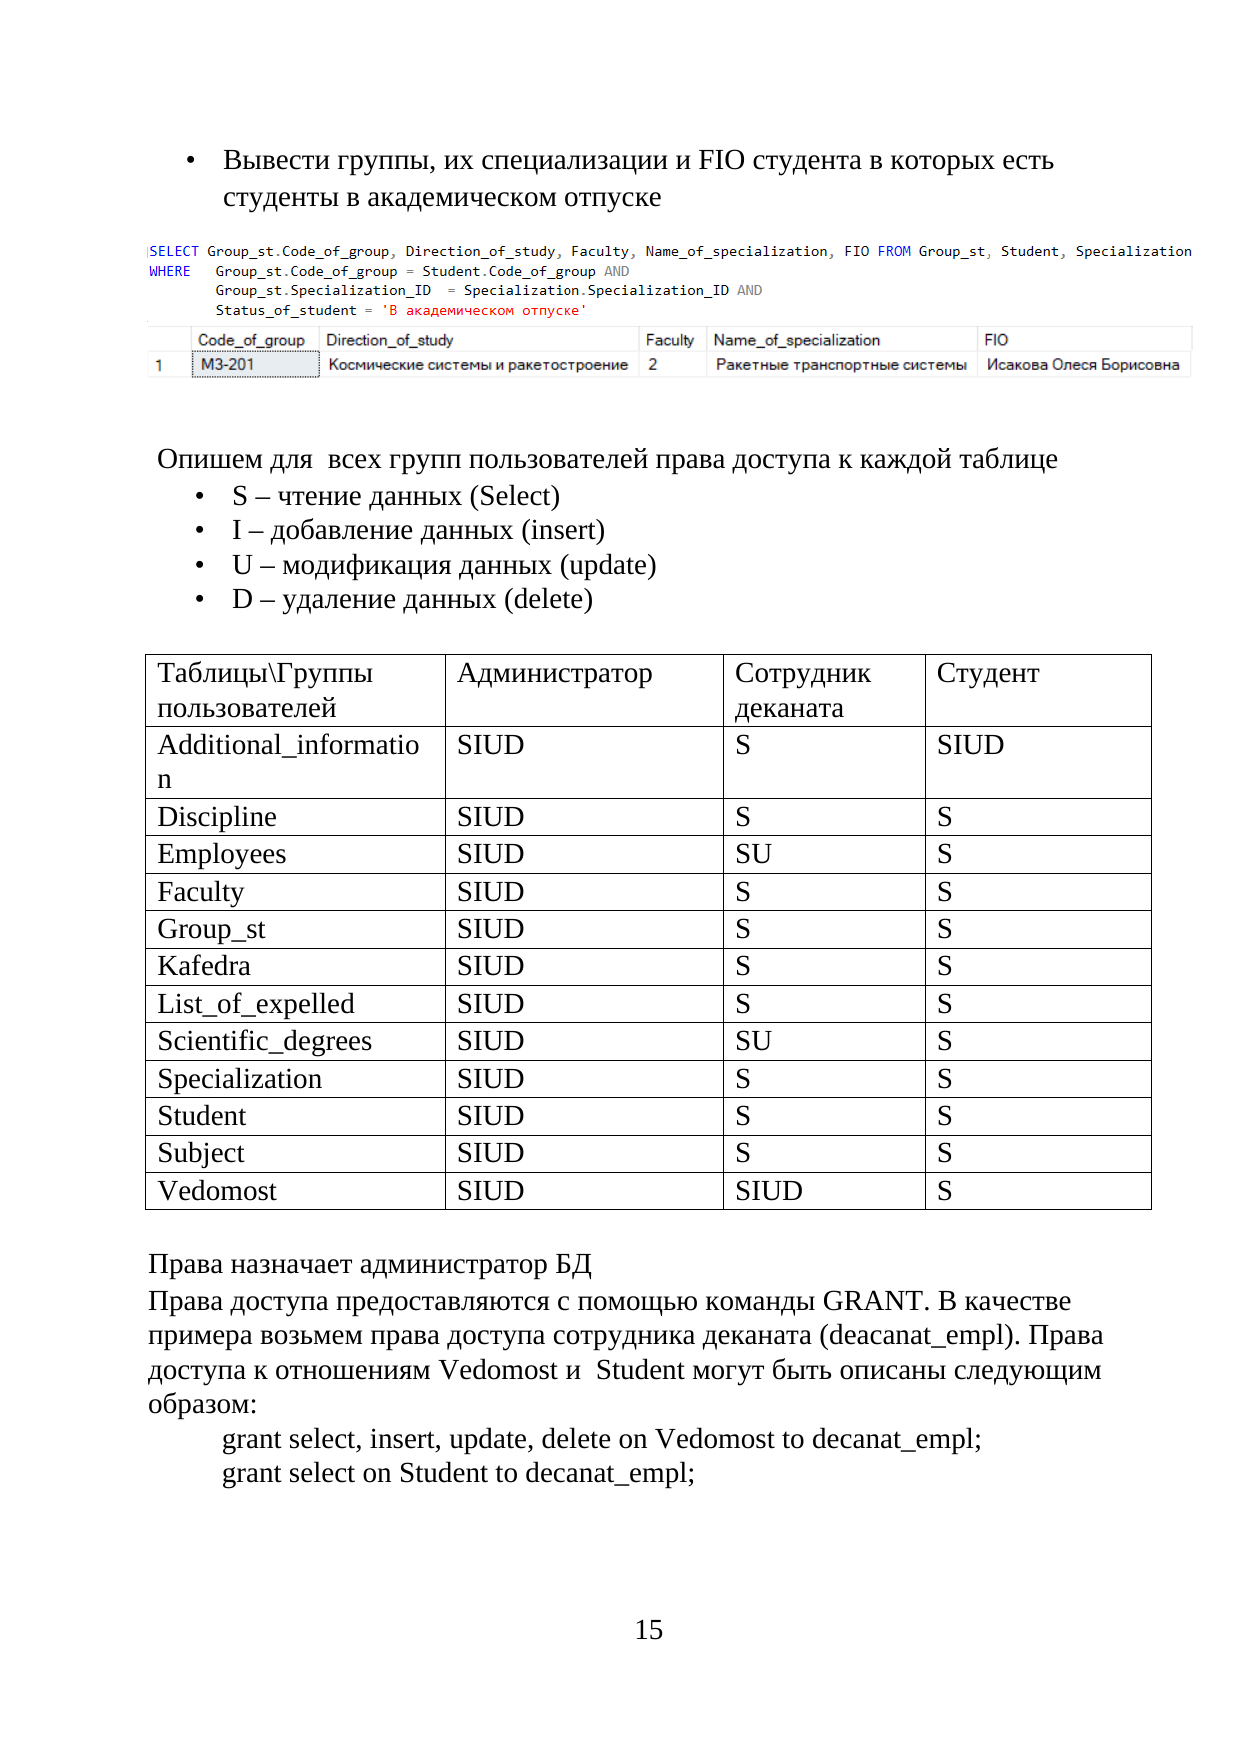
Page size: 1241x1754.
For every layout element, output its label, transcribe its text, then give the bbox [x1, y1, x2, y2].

table_cell Group_st [146, 911, 445, 947]
picture [147, 326, 1194, 379]
table_cell SIUD [446, 1098, 723, 1134]
table_cell Faculty [146, 874, 445, 910]
table_cell Student [146, 1098, 445, 1134]
table_cell SIUD [446, 874, 723, 910]
table_cell S [926, 949, 1151, 985]
table_cell Discipline [146, 799, 445, 835]
table_cell S [926, 1023, 1151, 1060]
table_cell S [926, 1173, 1151, 1209]
table_cell S [724, 727, 925, 798]
table_cell Additional_information [146, 727, 445, 798]
table_cell SIUD [446, 836, 723, 873]
text Права назначает администратор БД [148, 1247, 1140, 1280]
table_cell Specialization [146, 1061, 445, 1097]
table_cell SIUD [446, 799, 723, 835]
table_cell S [926, 799, 1151, 835]
table_cell Kafedra [146, 949, 445, 985]
table_cell SIUD [724, 1173, 925, 1209]
table_cell Scientific_degrees [146, 1023, 445, 1060]
table_cell S [724, 799, 925, 835]
table_cell SIUD [446, 986, 723, 1022]
table_cell S [926, 1098, 1151, 1134]
table_cell S [724, 1098, 925, 1134]
table_header Сотрудник деканата [724, 655, 925, 726]
table_cell Vedomost [146, 1173, 445, 1209]
table_header Студент [926, 655, 1151, 726]
table_cell S [926, 836, 1151, 873]
list I – добавление данных (insert) [194, 512, 1140, 546]
table_cell SIUD [446, 1023, 723, 1060]
table_header Администратор [446, 655, 723, 726]
list Вывести группы, их специализации и FIO студента в которых есть студенты в академическом отпуске [185, 142, 1140, 212]
list U – модификация данных (update) [194, 547, 1140, 581]
text Опишем для всех групп пользователей права доступа к каждой таблице [157, 442, 1140, 475]
table_cell S [724, 986, 925, 1022]
picture [147, 239, 1199, 323]
table_cell List_of_expelled [146, 986, 445, 1022]
table_cell SIUD [446, 949, 723, 985]
table_cell Subject [146, 1136, 445, 1172]
table_cell S [926, 874, 1151, 910]
table_cell Employees [146, 836, 445, 873]
table_header Таблицы\Группы пользователей [146, 655, 445, 726]
table_cell S [724, 1136, 925, 1172]
list D – удаление данных (delete) [194, 581, 1140, 615]
text Права доступа предоставляются с помощью команды GRANT. В качестве примера возьмем права доступа сотрудника деканата (deacanat_empl). Права доступа к отношениям Vedomost и Student могут быть описаны следующим образом: grant select, insert, update, delete on Vedomost to decanat_empl; grant select on Student to decanat_empl; [148, 1283, 1140, 1489]
table_cell SU [724, 1023, 925, 1060]
table_cell S [724, 911, 925, 947]
table_cell S [926, 1136, 1151, 1172]
table_cell SIUD [446, 911, 723, 947]
table_cell S [926, 911, 1151, 947]
table_cell SIUD [446, 1061, 723, 1097]
table_cell SIUD [446, 1173, 723, 1209]
table_cell SU [724, 836, 925, 873]
list S – чтение данных (Select) [194, 478, 1140, 512]
table_cell S [926, 1061, 1151, 1097]
table_cell SIUD [926, 727, 1151, 798]
table_cell S [724, 1061, 925, 1097]
table_cell SIUD [446, 727, 723, 798]
table_cell S [926, 986, 1151, 1022]
table_cell SIUD [446, 1136, 723, 1172]
table_cell S [724, 874, 925, 910]
table_cell S [724, 949, 925, 985]
